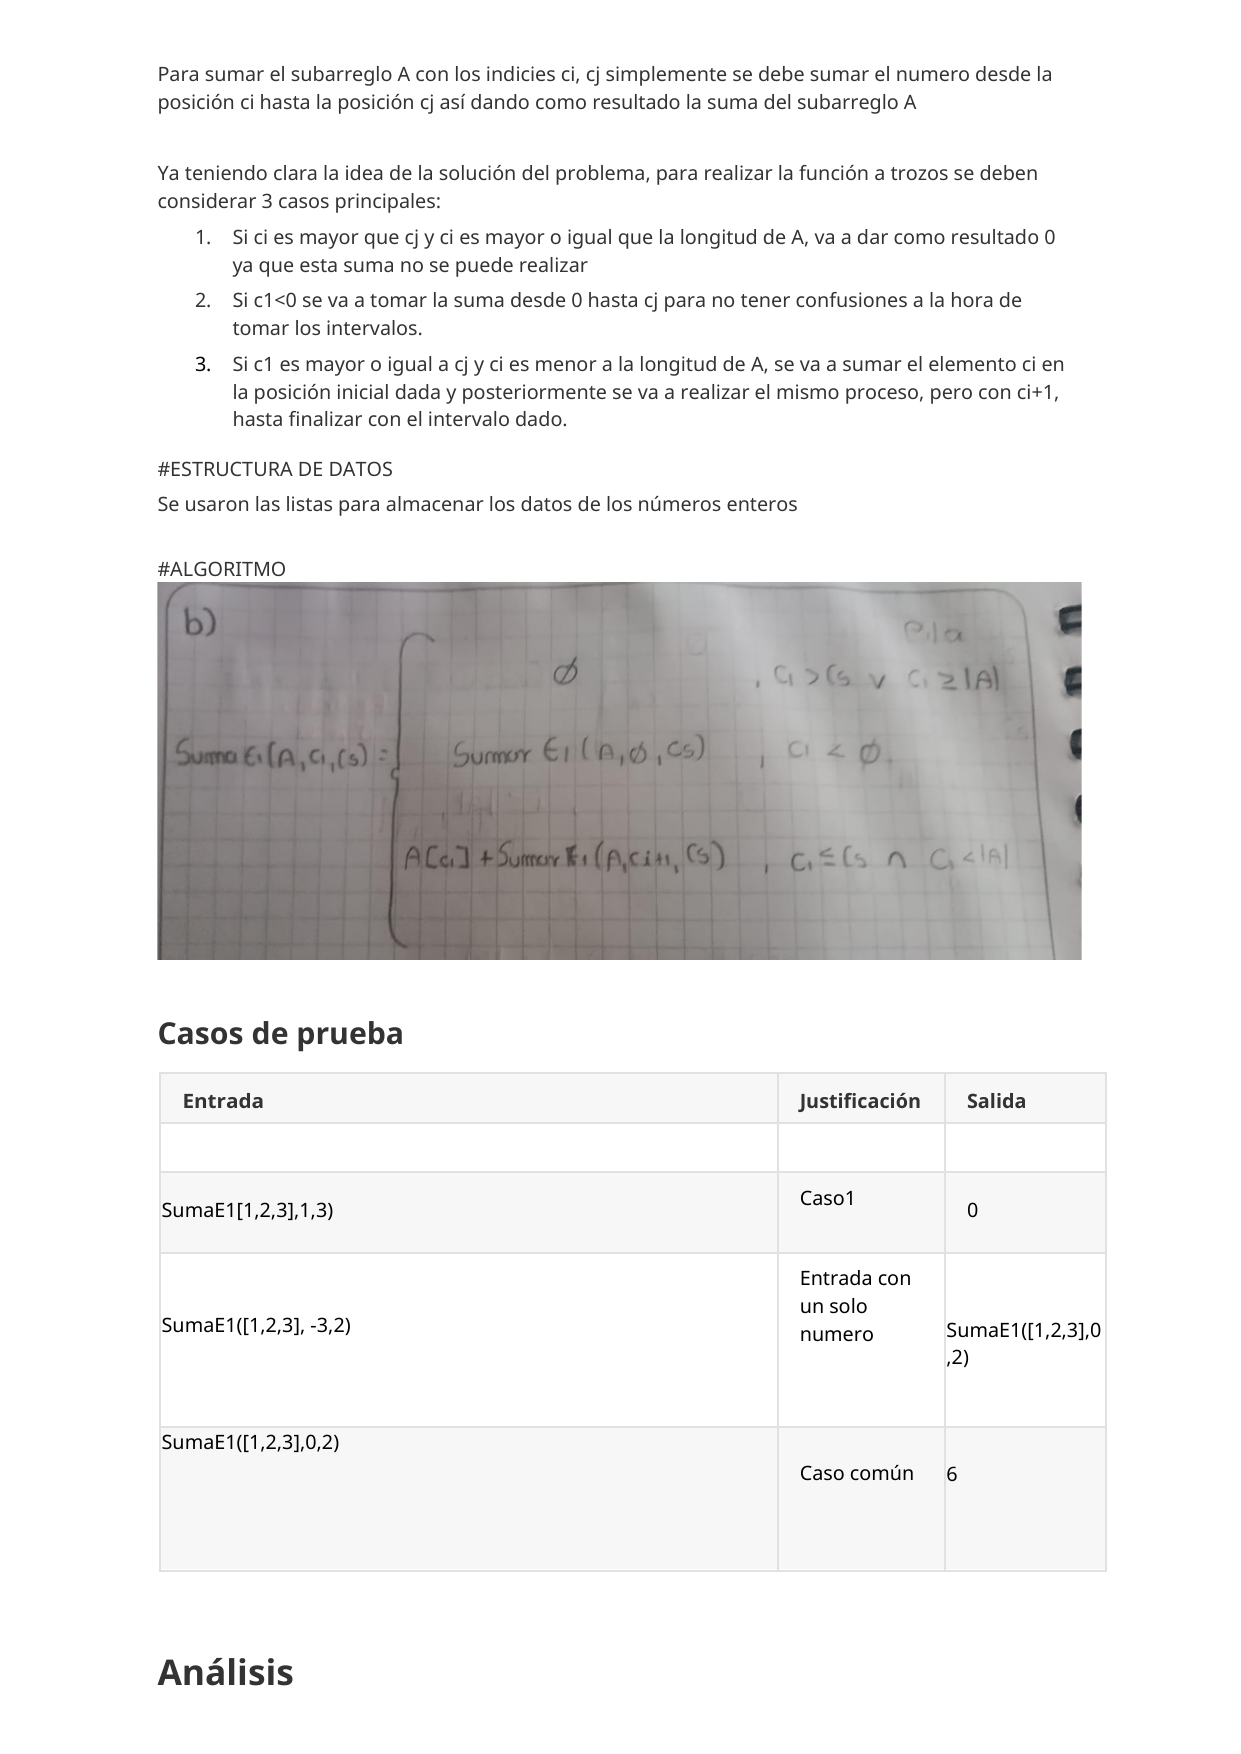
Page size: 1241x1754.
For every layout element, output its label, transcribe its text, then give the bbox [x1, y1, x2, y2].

table_cell Caso1 [779, 1173, 944, 1252]
text #ALGORITMO [157, 555, 1096, 582]
table_cell 6 [946, 1428, 1105, 1569]
table_header Entrada [161, 1074, 777, 1122]
table_cell Caso común [779, 1428, 944, 1569]
text #ESTRUCTURA DE DATOS [157, 456, 1096, 482]
table_cell SumaE1([1,2,3], -3,2) [161, 1254, 777, 1426]
list Si c1<0 se va a tomar la suma desde 0 hasta cj para no tener confusiones a la hora de tomar los intervalos. [195, 287, 1071, 341]
list Si ci es mayor que cj y ci es mayor o igual que la longitud de A, va a dar como resultado 0 ya que esta suma no se puede realizar [195, 223, 1071, 278]
table_cell [161, 1124, 777, 1171]
table_cell SumaE1([1,2,3],0,2) [946, 1254, 1105, 1426]
text Se usaron las listas para almacenar los datos de los números enteros [157, 491, 1071, 518]
table_cell [946, 1124, 1105, 1171]
subtitle Casos de prueba [157, 1012, 1096, 1053]
table_header Justificación [779, 1074, 944, 1122]
table_cell SumaE1([1,2,3],0,2) [161, 1428, 777, 1569]
table_cell Entrada con un solo numero [779, 1254, 944, 1426]
list Si c1 es mayor o igual a cj y ci es menor a la longitud de A, se va a sumar el elemento ci en la posición inicial dada y posteriormente se va a realizar el mismo proceso, pero con ci+1, hasta finalizar con el intervalo dado. [195, 350, 1071, 433]
subtitle Análisis [157, 1647, 1096, 1695]
table_cell SumaE1[1,2,3],1,3) [161, 1173, 777, 1252]
picture [157, 582, 1082, 960]
text Ya teniendo clara la idea de la solución del problema, para realizar la función a trozos se deben considerar 3 casos principales: [157, 159, 1071, 214]
table_cell 0 [946, 1173, 1105, 1252]
table_cell [779, 1124, 944, 1171]
table_header Salida [946, 1074, 1105, 1122]
text Para sumar el subarreglo A con los indicies ci, cj simplemente se debe sumar el numero desde la posición ci hasta la posición cj así dando como resultado la suma del subarreglo A [157, 60, 1071, 115]
